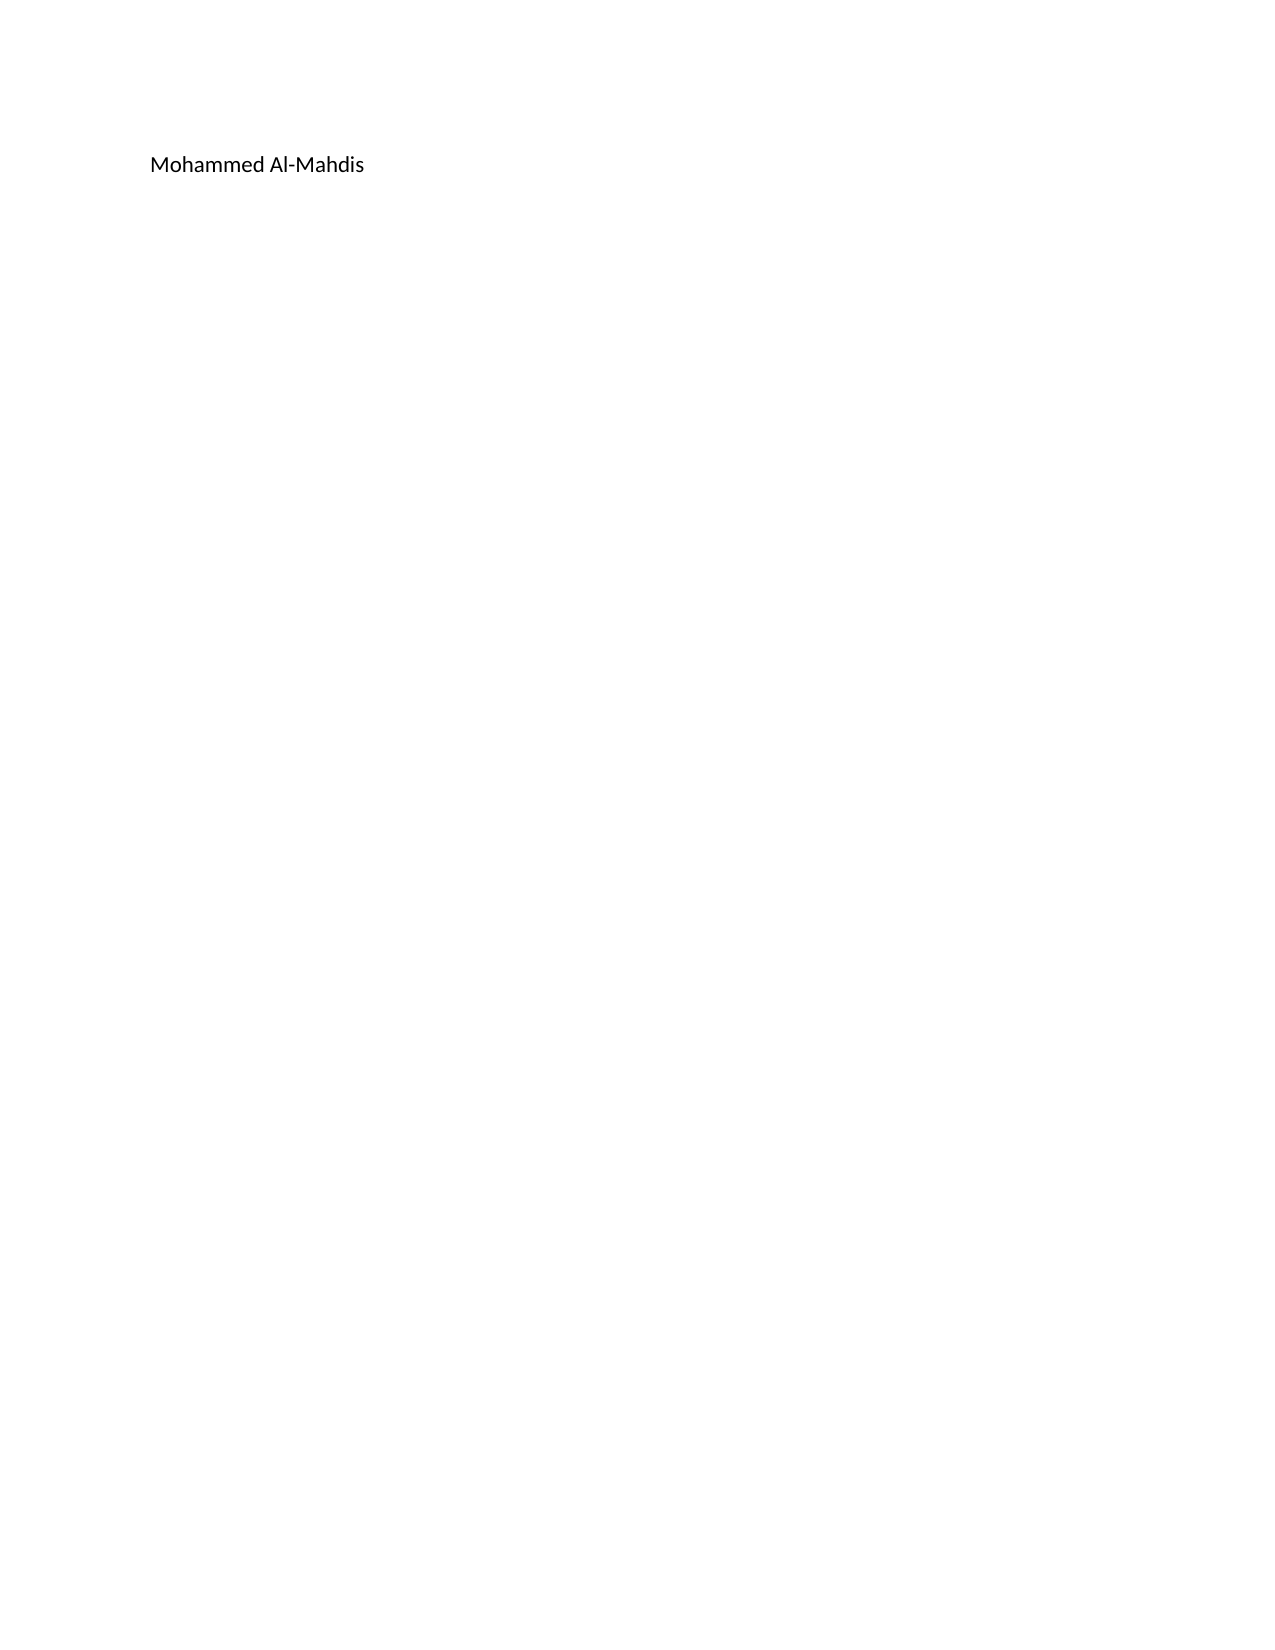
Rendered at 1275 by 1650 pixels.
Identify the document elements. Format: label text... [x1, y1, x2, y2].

text Mohammed Al-Mahdis [150, 150, 1125, 178]
